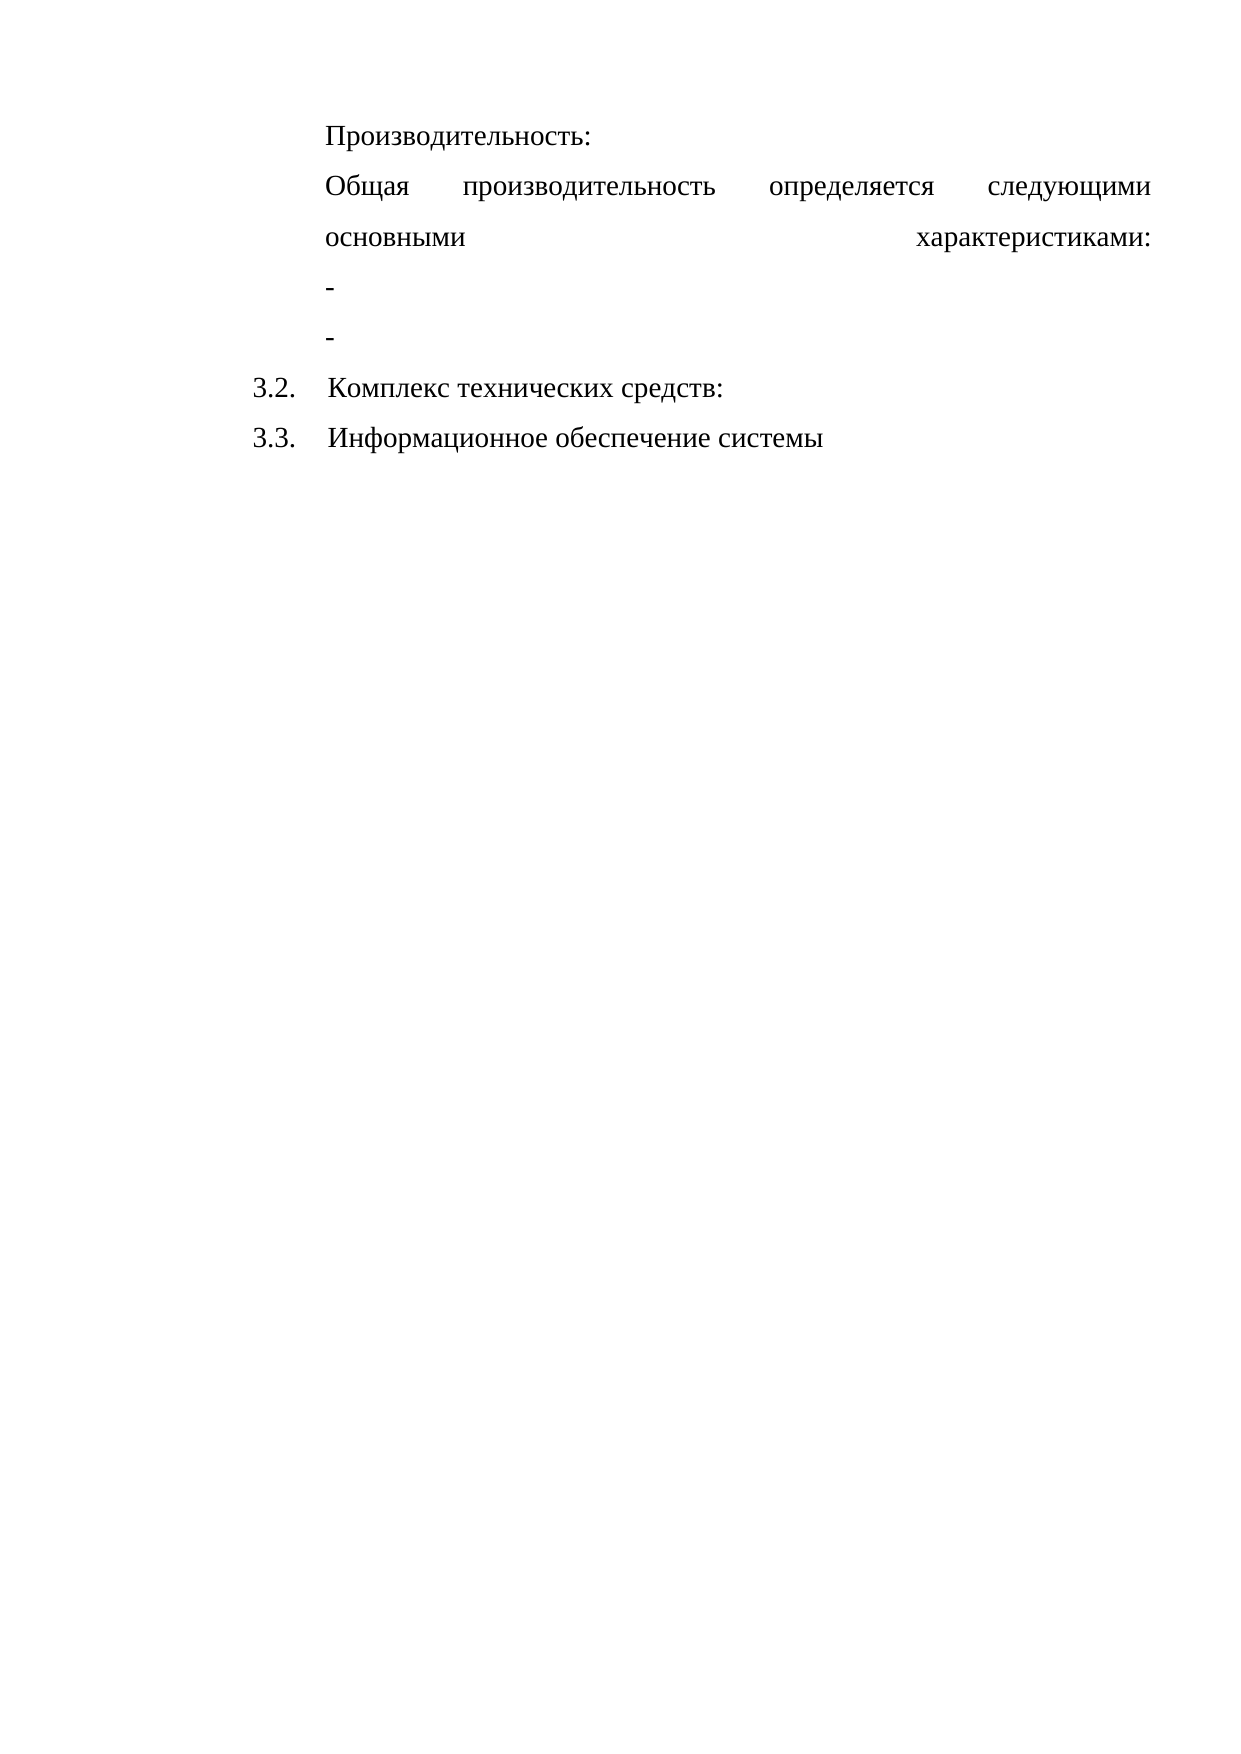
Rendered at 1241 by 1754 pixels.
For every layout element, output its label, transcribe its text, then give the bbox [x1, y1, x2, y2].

list Комплекс технических средств: [252, 370, 1152, 403]
list Информационное обеспечение системы [252, 420, 1152, 453]
text Производительность: Общая производительность определяется следующими основными характеристиками: - - [325, 118, 1152, 353]
